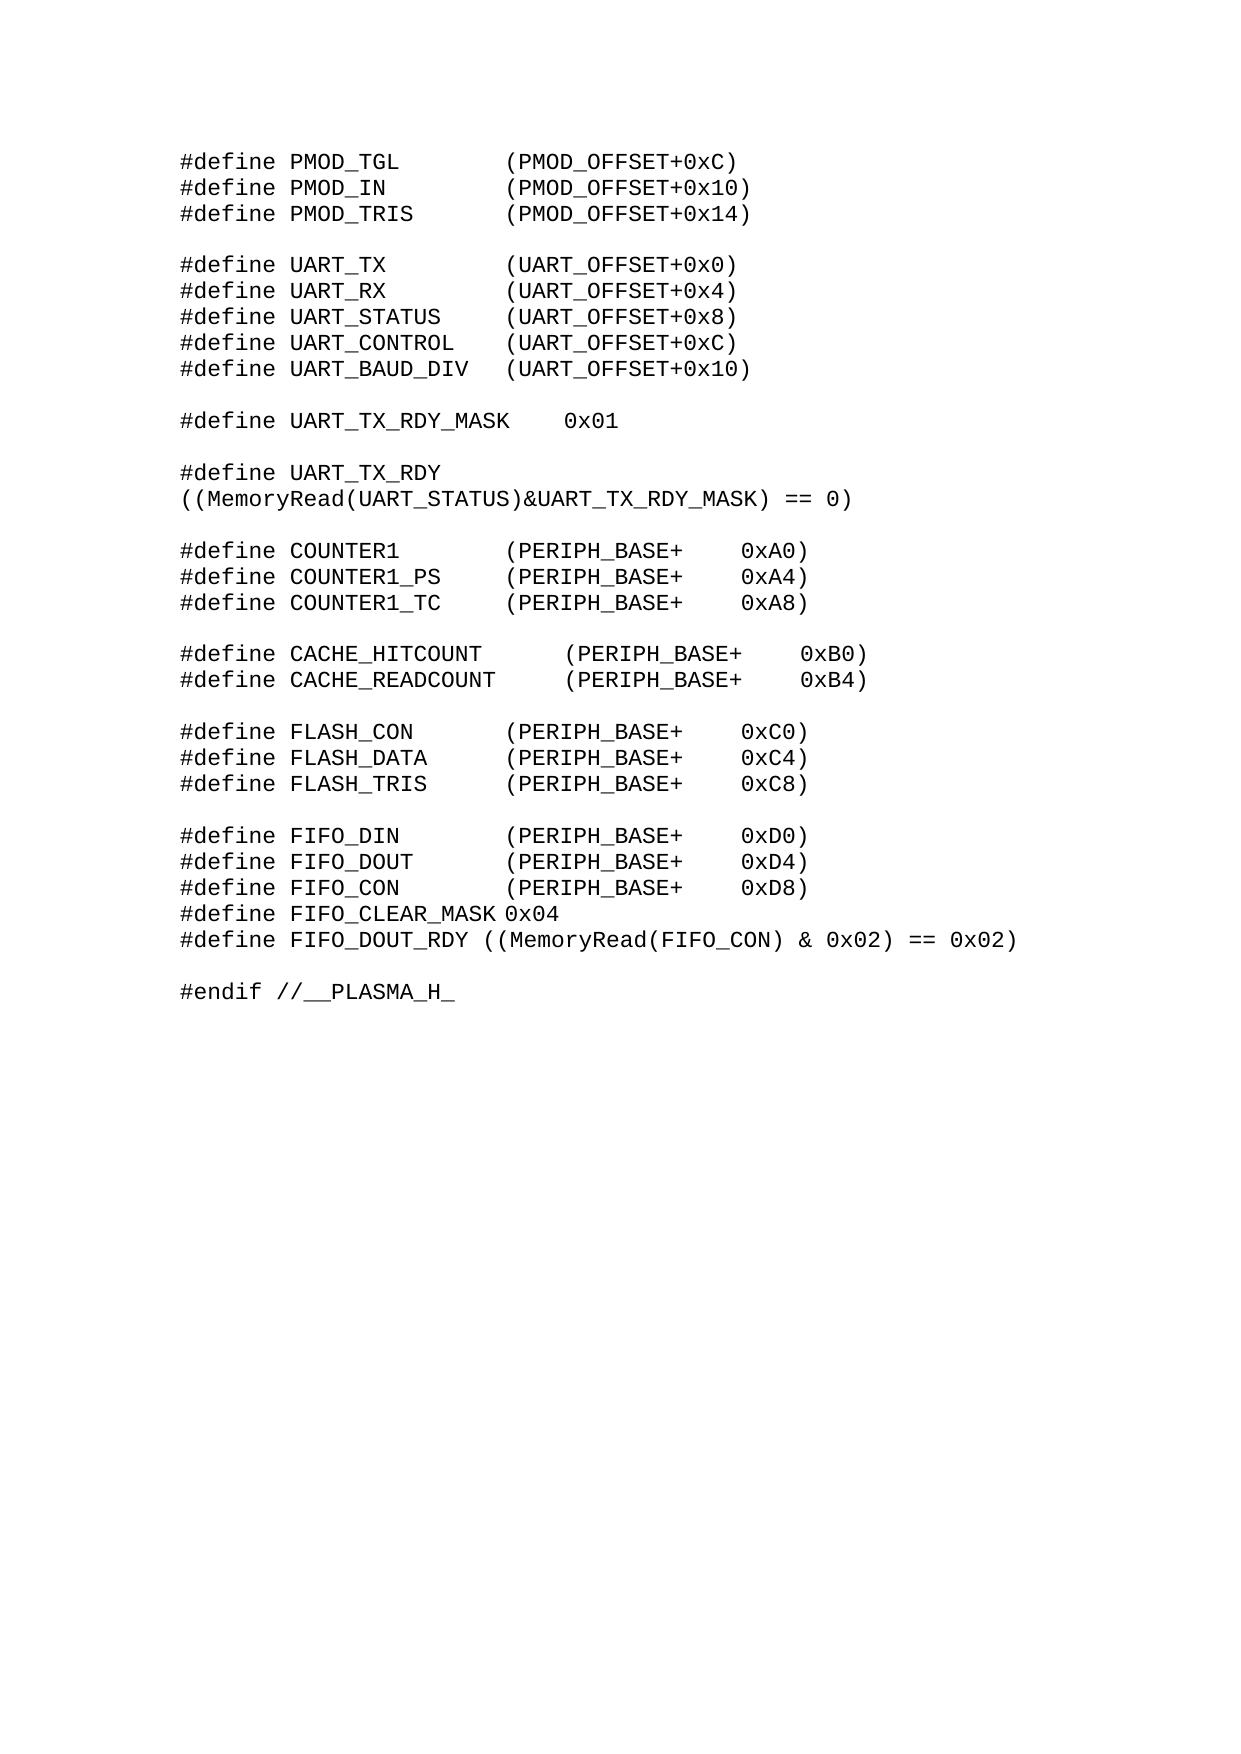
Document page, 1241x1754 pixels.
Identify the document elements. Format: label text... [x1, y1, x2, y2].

text #define UART_TX_RDY_MASK 0x01 [179, 409, 1090, 435]
text #define FIFO_DIN (PERIPH_BASE+ 0xD0) [179, 824, 1090, 850]
text #define COUNTER1_PS (PERIPH_BASE+ 0xA4) [179, 565, 1090, 591]
text #define UART_STATUS (UART_OFFSET+0x8) [179, 306, 1090, 332]
text #define FLASH_CON (PERIPH_BASE+ 0xC0) [179, 721, 1090, 747]
text #define FIFO_CLEAR_MASK 0x04 [179, 902, 1090, 928]
text #define COUNTER1 (PERIPH_BASE+ 0xA0) [179, 539, 1090, 565]
text #define UART_TX (UART_OFFSET+0x0) [179, 254, 1090, 280]
text #define COUNTER1_TC (PERIPH_BASE+ 0xA8) [179, 591, 1090, 617]
text #define FLASH_DATA (PERIPH_BASE+ 0xC4) [179, 747, 1090, 772]
text #define UART_TX_RDY [179, 461, 1090, 487]
text #endif //__PLASMA_H_ [179, 980, 1090, 1006]
text #define UART_BAUD_DIV (UART_OFFSET+0x10) [179, 357, 1090, 383]
text #define UART_RX (UART_OFFSET+0x4) [179, 280, 1090, 306]
text #define FIFO_DOUT (PERIPH_BASE+ 0xD4) [179, 850, 1090, 876]
text #define FIFO_CON (PERIPH_BASE+ 0xD8) [179, 876, 1090, 902]
text #define PMOD_IN (PMOD_OFFSET+0x10) [179, 176, 1090, 202]
text #define FLASH_TRIS (PERIPH_BASE+ 0xC8) [179, 772, 1090, 798]
text ((MemoryRead(UART_STATUS)&UART_TX_RDY_MASK) == 0) [179, 487, 1090, 513]
text #define PMOD_TGL (PMOD_OFFSET+0xC) [179, 150, 1090, 176]
text #define UART_CONTROL (UART_OFFSET+0xC) [179, 332, 1090, 357]
text #define CACHE_READCOUNT (PERIPH_BASE+ 0xB4) [179, 669, 1090, 695]
text #define CACHE_HITCOUNT (PERIPH_BASE+ 0xB0) [179, 643, 1090, 669]
text #define PMOD_TRIS (PMOD_OFFSET+0x14) [179, 202, 1090, 228]
text #define FIFO_DOUT_RDY ((MemoryRead(FIFO_CON) & 0x02) == 0x02) [179, 928, 1090, 954]
